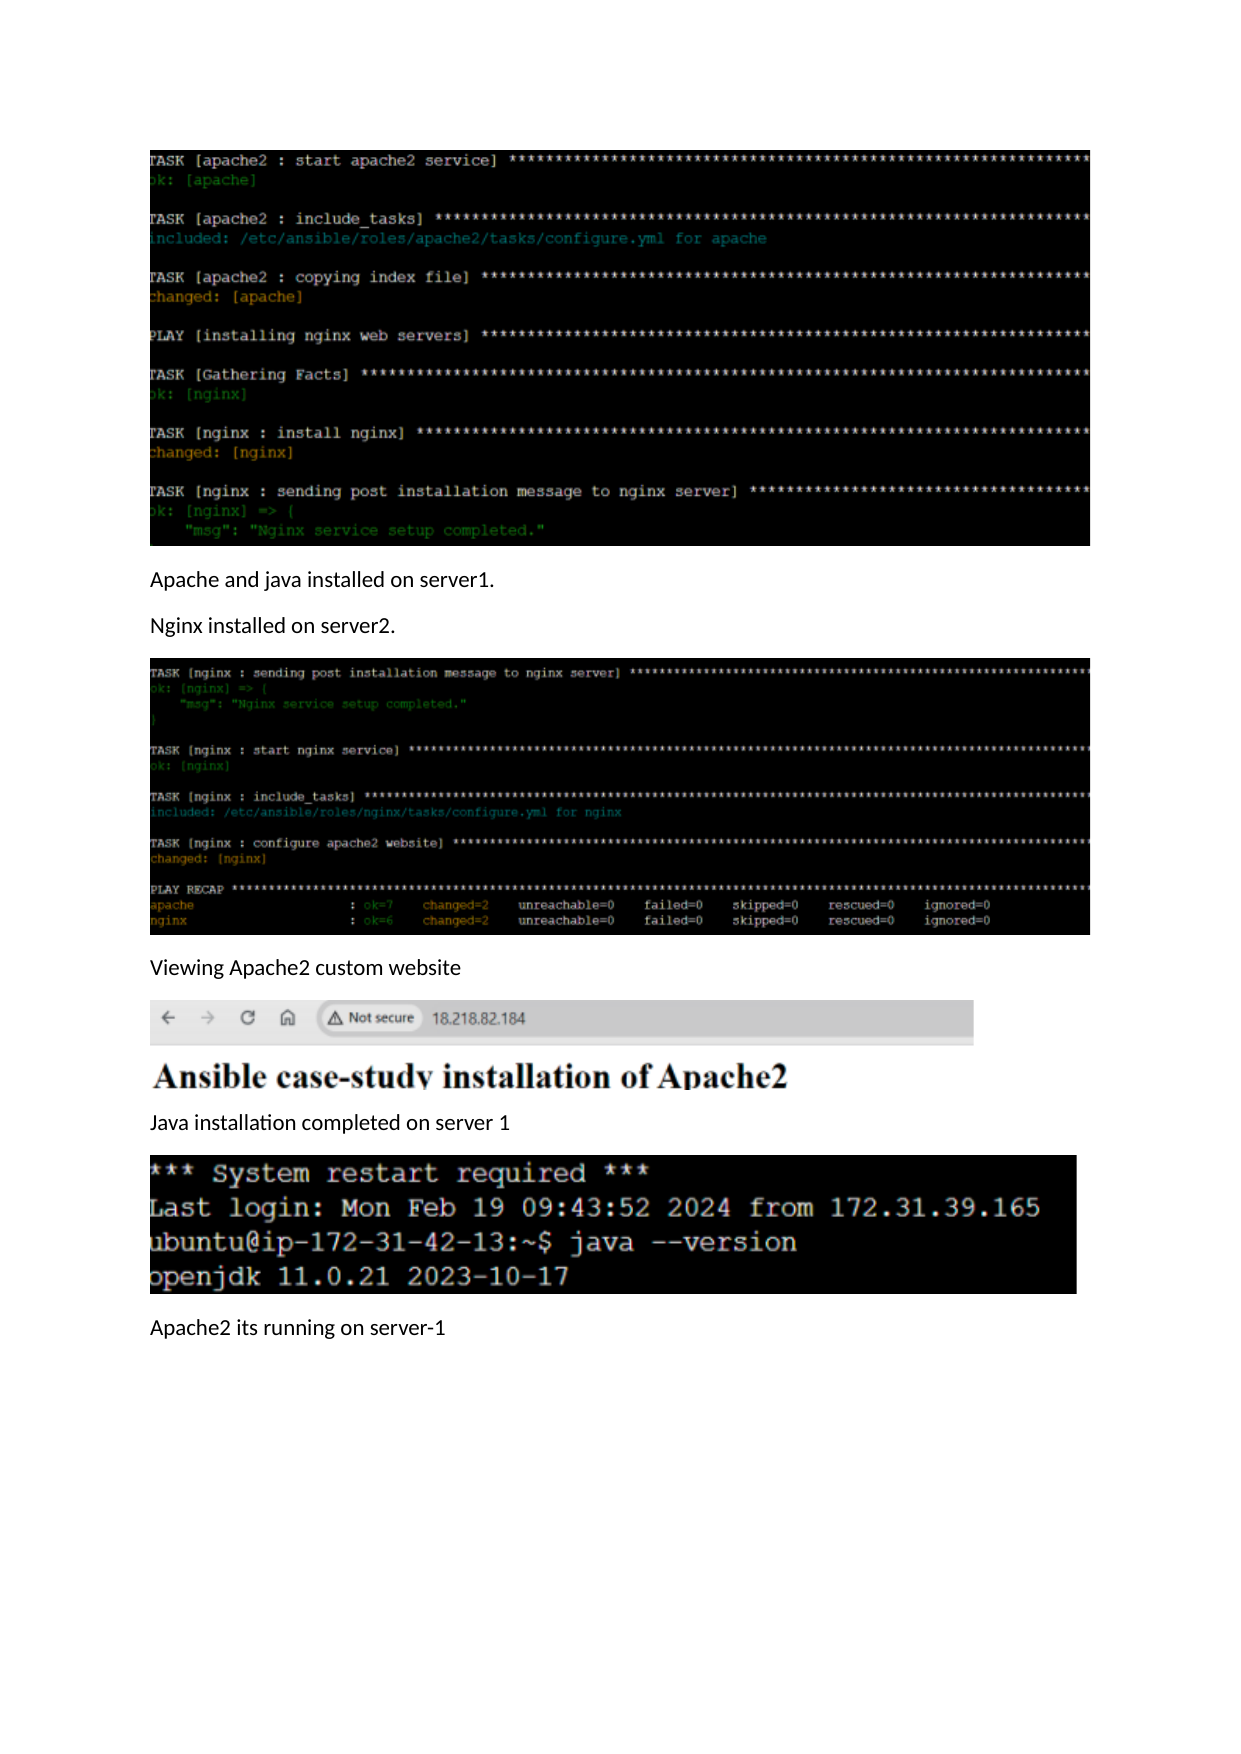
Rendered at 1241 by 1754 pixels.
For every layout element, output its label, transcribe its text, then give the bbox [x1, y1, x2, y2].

picture [150, 658, 1091, 935]
text Java installation completed on server 1 [150, 1108, 1090, 1136]
text Apache2 its running on server-1 [150, 1313, 1090, 1341]
text Nginx installed on server2. [150, 612, 1090, 639]
text Apache and java installed on server1. [150, 565, 1090, 593]
picture [150, 1000, 974, 1090]
picture [150, 1155, 1077, 1294]
picture [150, 150, 1091, 546]
text Viewing Apache2 custom website [150, 953, 1090, 981]
